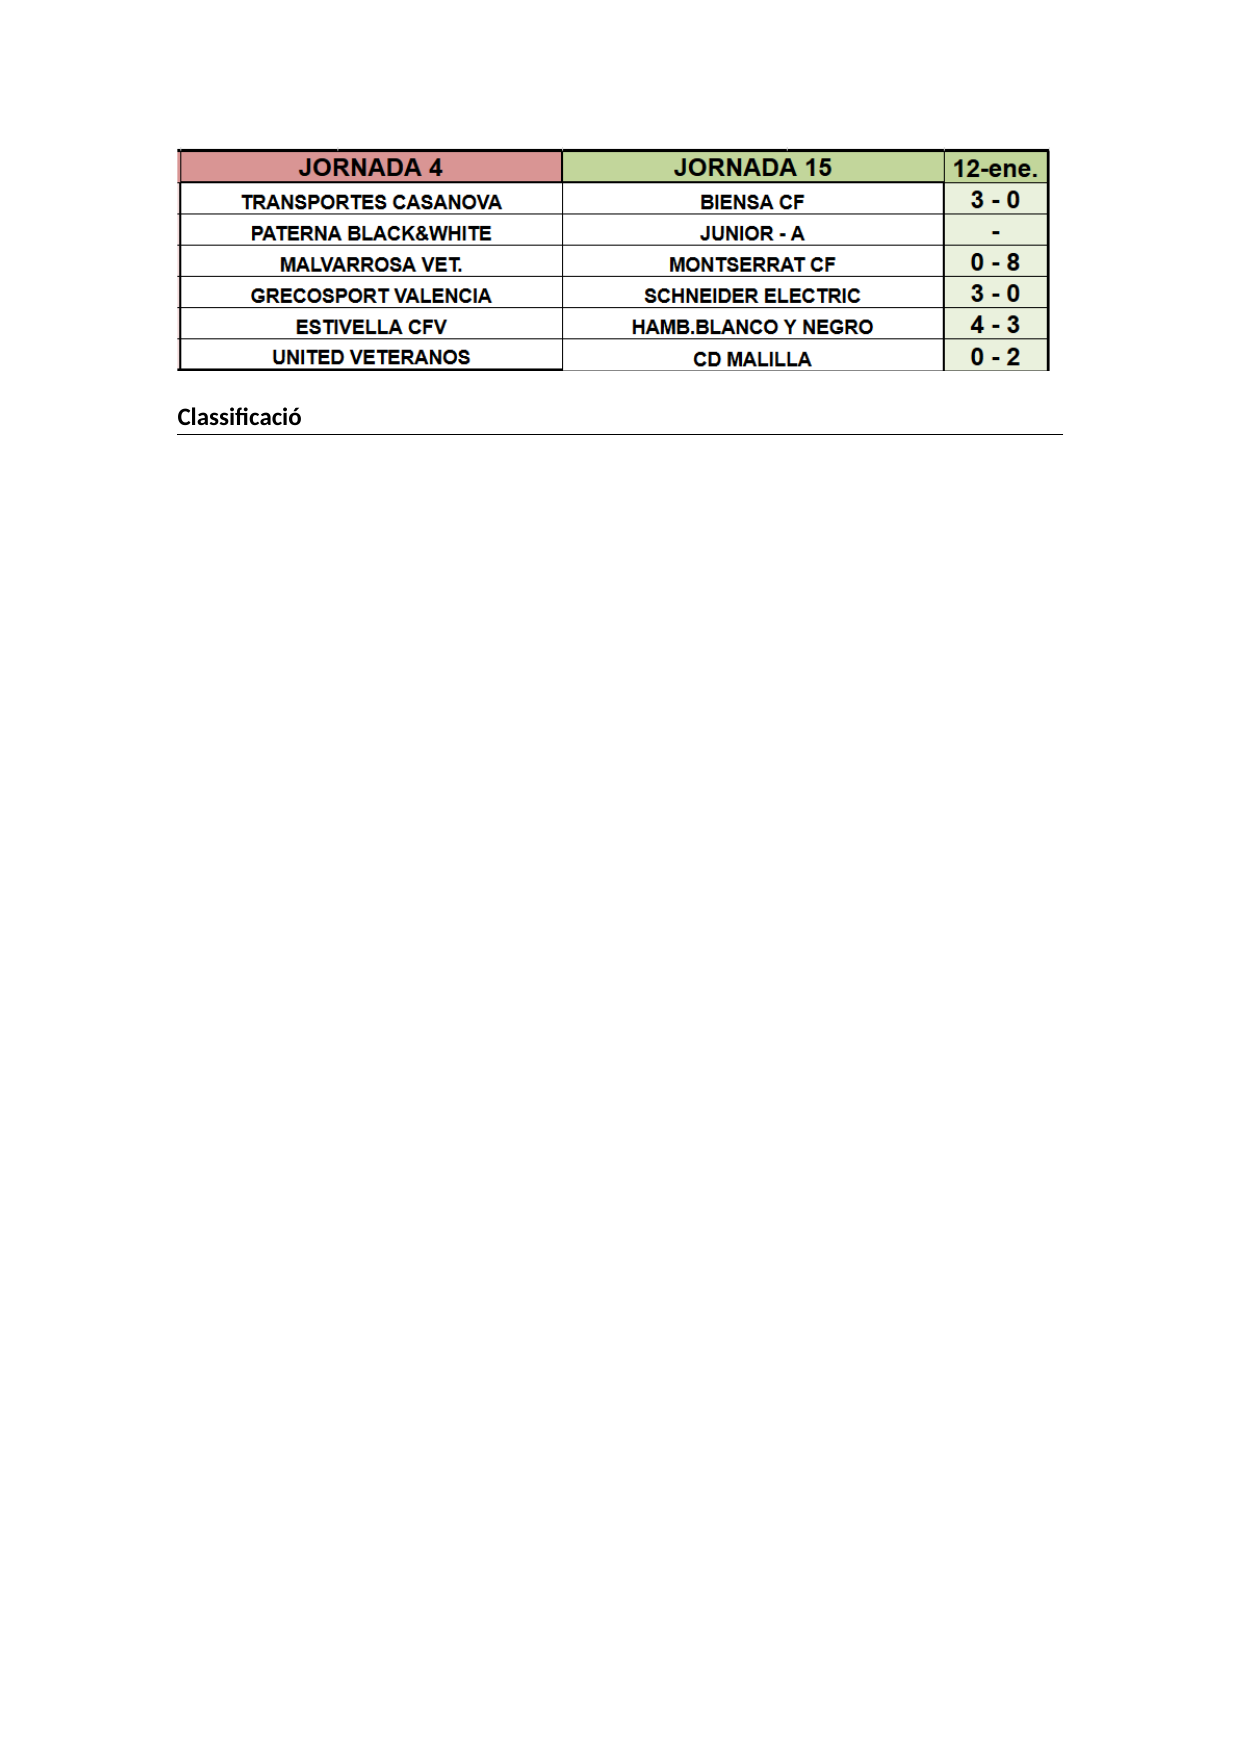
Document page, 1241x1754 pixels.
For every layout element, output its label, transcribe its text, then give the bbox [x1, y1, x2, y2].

picture [177, 147, 1050, 371]
text Classificació [177, 401, 1063, 434]
